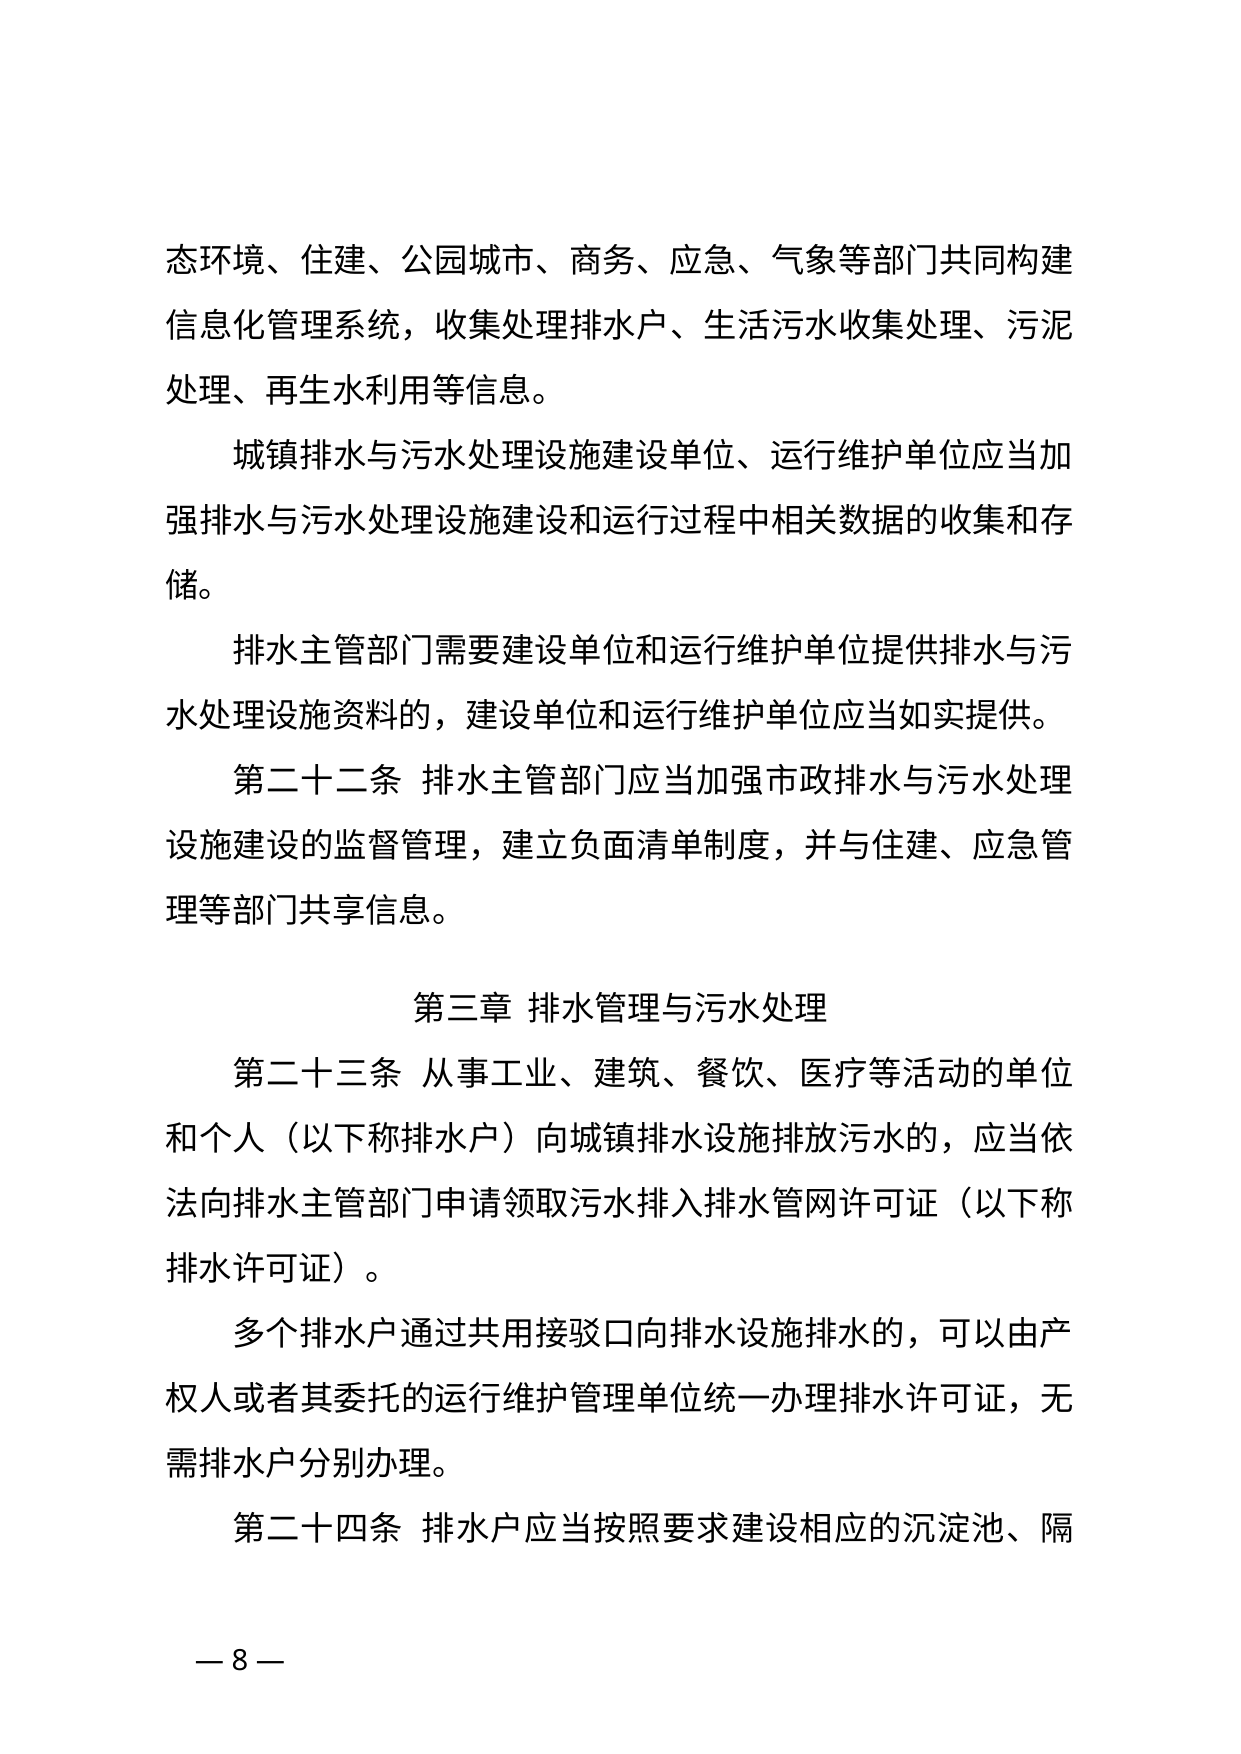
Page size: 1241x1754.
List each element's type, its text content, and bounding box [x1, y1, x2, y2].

text 第二十三条 从事工业、建筑、餐饮、医疗等活动的单位和个人（以下称排水户）向城镇排水设施排放污水的，应当依法向排水主管部门申请领取污水排入排水管网许可证（以下称排水许可证）。 [165, 1038, 1075, 1298]
text 多个排水户通过共用接驳口向排水设施排水的，可以由产权人或者其委托的运行维护管理单位统一办理排水许可证，无需排水户分别办理。 [165, 1298, 1075, 1493]
text 排水主管部门需要建设单位和运行维护单位提供排水与污水处理设施资料的，建设单位和运行维护单位应当如实提供。 [165, 616, 1075, 746]
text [165, 226, 1075, 421]
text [165, 1493, 1075, 1558]
text 城镇排水与污水处理设施建设单位、运行维护单位应当加强排水与污水处理设施建设和运行过程中相关数据的收集和存储。 [165, 421, 1075, 616]
text 第二十二条 排水主管部门应当加强市政排水与污水处理设施建设的监督管理，建立负面清单制度，并与住建、应急管理等部门共享信息。 [165, 746, 1075, 941]
text 第三章 排水管理与污水处理 [165, 973, 1075, 1038]
